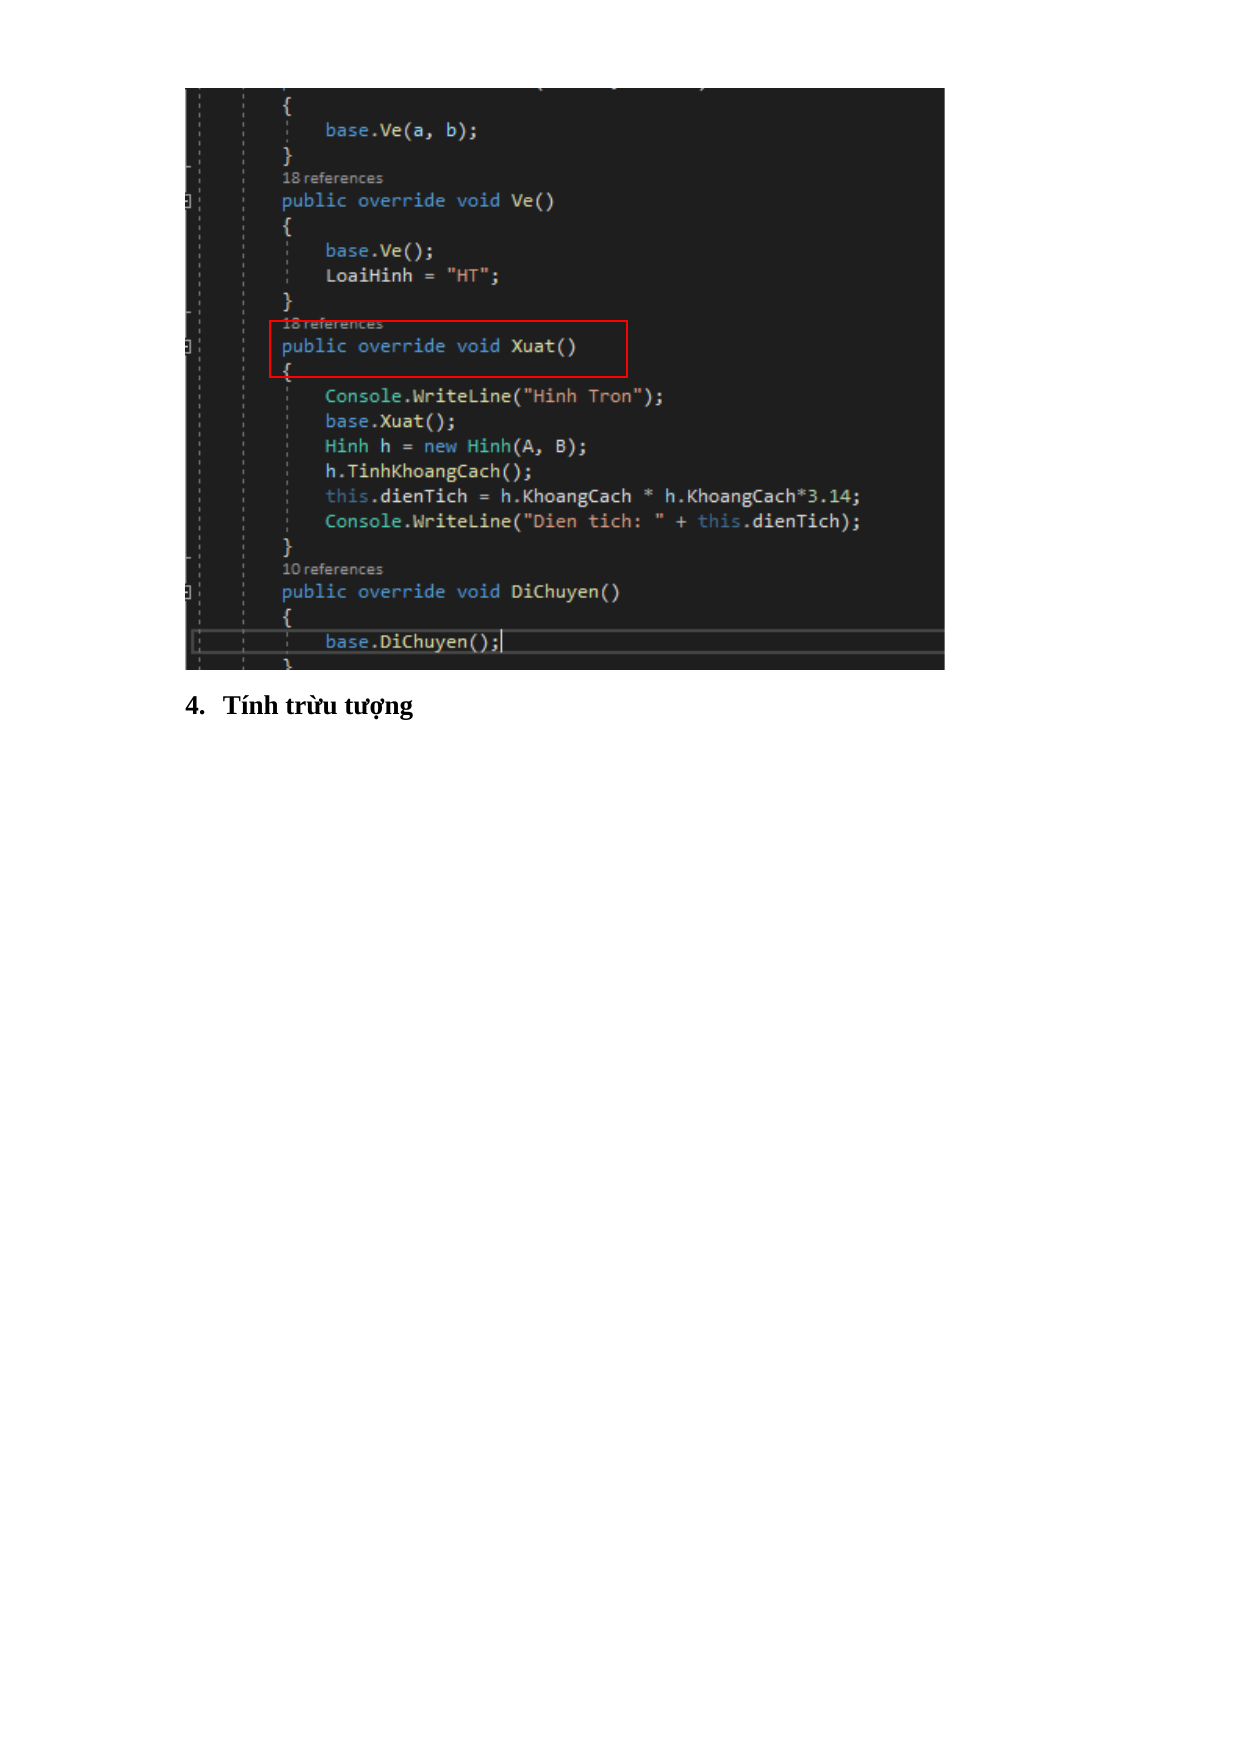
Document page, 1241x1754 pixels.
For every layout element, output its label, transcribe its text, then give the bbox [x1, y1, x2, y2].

picture [185, 88, 945, 670]
list Tính trừu tượng [185, 689, 1152, 720]
